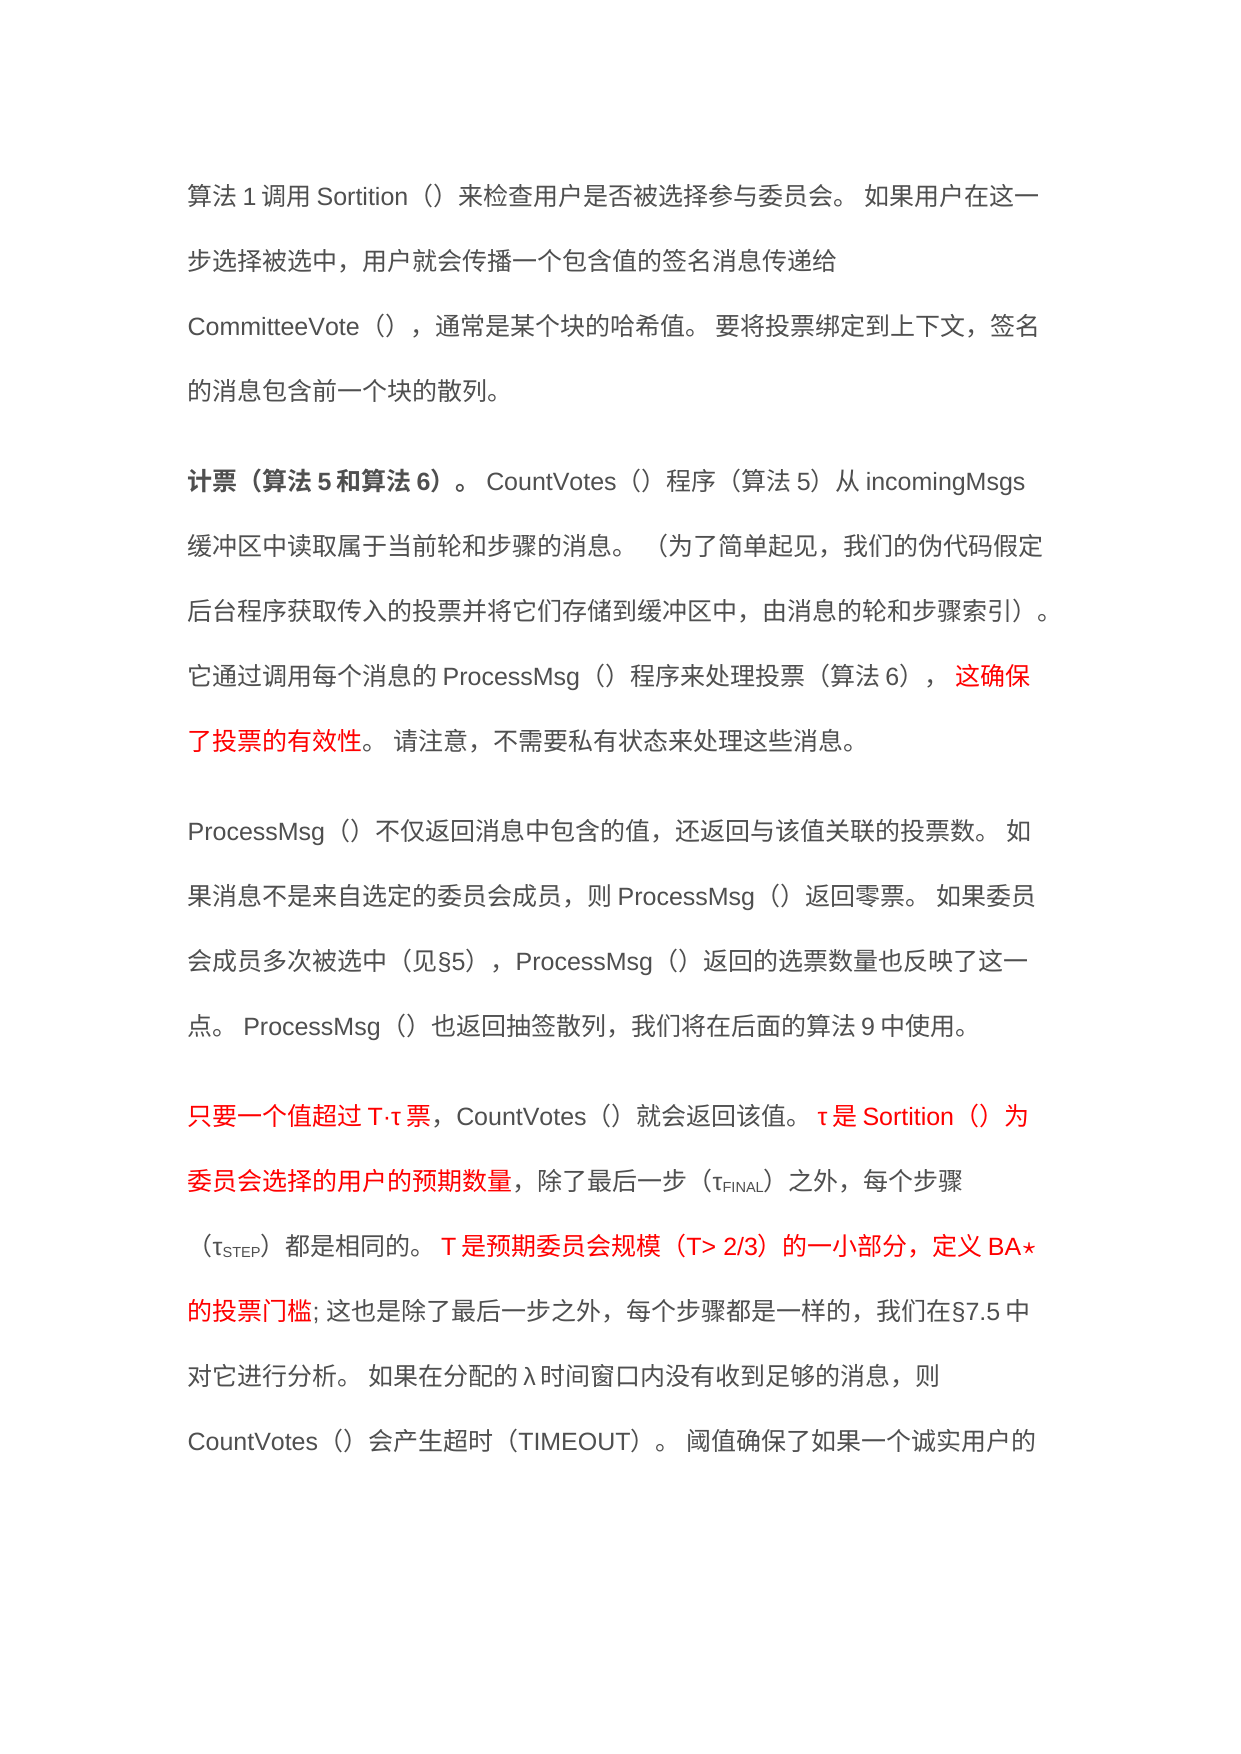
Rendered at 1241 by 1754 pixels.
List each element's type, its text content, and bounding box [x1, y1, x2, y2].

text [187, 162, 1053, 422]
text ProcessMsg（）不仅返回消息中包含的值，还返回与该值关联的投票数。 如果消息不是来自选定的委员会成员，则ProcessMsg（）返回零票。 如果委员会成员多次被选中（见§5），ProcessMsg（）返回的选票数量也反映了这一点。 ProcessMsg（）也返回抽签散列，我们将在后面的算法9中使用。 [187, 797, 1053, 1057]
text 计票（算法5和算法6）。 CountVotes（）程序（算法5）从incomingMsgs缓冲区中读取属于当前轮和步骤的消息。 （为了简单起见，我们的伪代码假定后台程序获取传入的投票并将它们存储到缓冲区中，由消息的轮和步骤索引）。它通过调用每个消息的ProcessMsg（）程序来处理投票（算法6）， 这确保了投票的有效性。 请注意，不需要私有状态来处理这些消息。 [187, 447, 1053, 772]
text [187, 1082, 1053, 1472]
